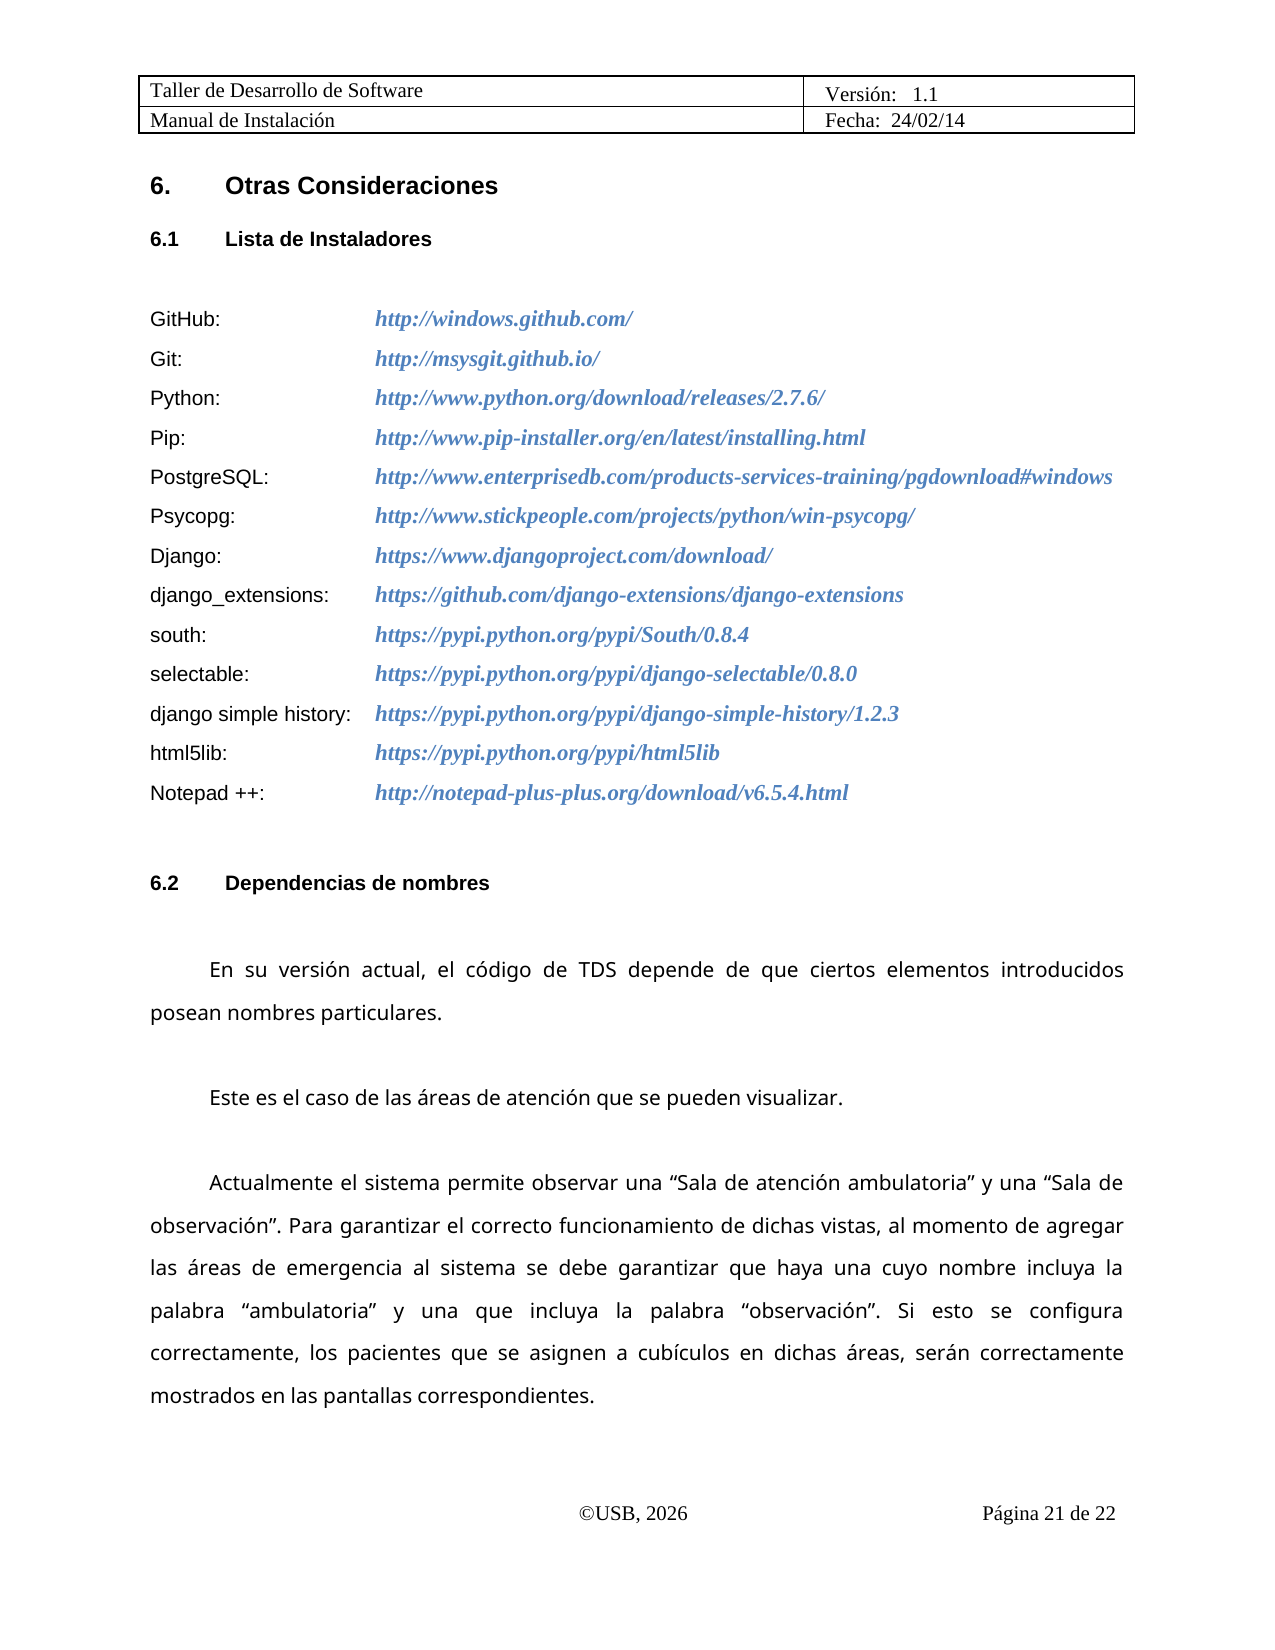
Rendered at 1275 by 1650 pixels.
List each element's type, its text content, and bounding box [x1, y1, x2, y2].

text Actualmente el sistema permite observar una “Sala de atención ambulatoria” y una “Sala de observación”. Para garantizar el correcto funcionamiento de dichas vistas, al momento de agregar las áreas de emergencia al sistema se debe garantizar que haya una cuyo nombre incluya la palabra “ambulatoria” y una que incluya la palabra “observación”. Si esto se configura correctamente, los pacientes que se asignen a cubículos en dichas áreas, serán correctamente mostrados en las pantallas correspondientes. [150, 1168, 1125, 1409]
text GitHub: http://windows.github.com/ [150, 305, 1125, 331]
text PostgreSQL: http://www.enterprisedb.com/products-services-training/pgdownload#windows [150, 463, 1125, 489]
text Este es el caso de las áreas de atención que se pueden visualizar. [150, 1083, 1125, 1111]
text Git: http://msysgit.github.io/ [150, 344, 1125, 371]
text En su versión actual, el código de TDS depende de que ciertos elementos introducidos posean nombres particulares. [150, 955, 1125, 1026]
subtitle Lista de Instaladores [150, 227, 1125, 251]
text Notepad ++: http://notepad-plus-plus.org/download/v6.5.4.html [150, 779, 1125, 805]
text django_extensions: https://github.com/django-extensions/django-extensions [150, 581, 1125, 608]
subtitle Otras Consideraciones [150, 171, 1125, 200]
text Python: http://www.python.org/download/releases/2.7.6/ [150, 384, 1125, 410]
text html5lib: https://pypi.python.org/pypi/html5lib [150, 739, 1125, 766]
text Psycopg: http://www.stickpeople.com/projects/python/win-psycopg/ [150, 502, 1125, 529]
subtitle Dependencias de nombres [150, 870, 1125, 894]
text south: https://pypi.python.org/pypi/South/0.8.4 [150, 621, 1125, 647]
text selectable: https://pypi.python.org/pypi/django-selectable/0.8.0 [150, 660, 1125, 687]
text Pip: http://www.pip-installer.org/en/latest/installing.html [150, 423, 1125, 450]
text django simple history: https://pypi.python.org/pypi/django-simple-history/1.2.3 [150, 700, 1125, 726]
text Django: https://www.djangoproject.com/download/ [150, 542, 1125, 568]
